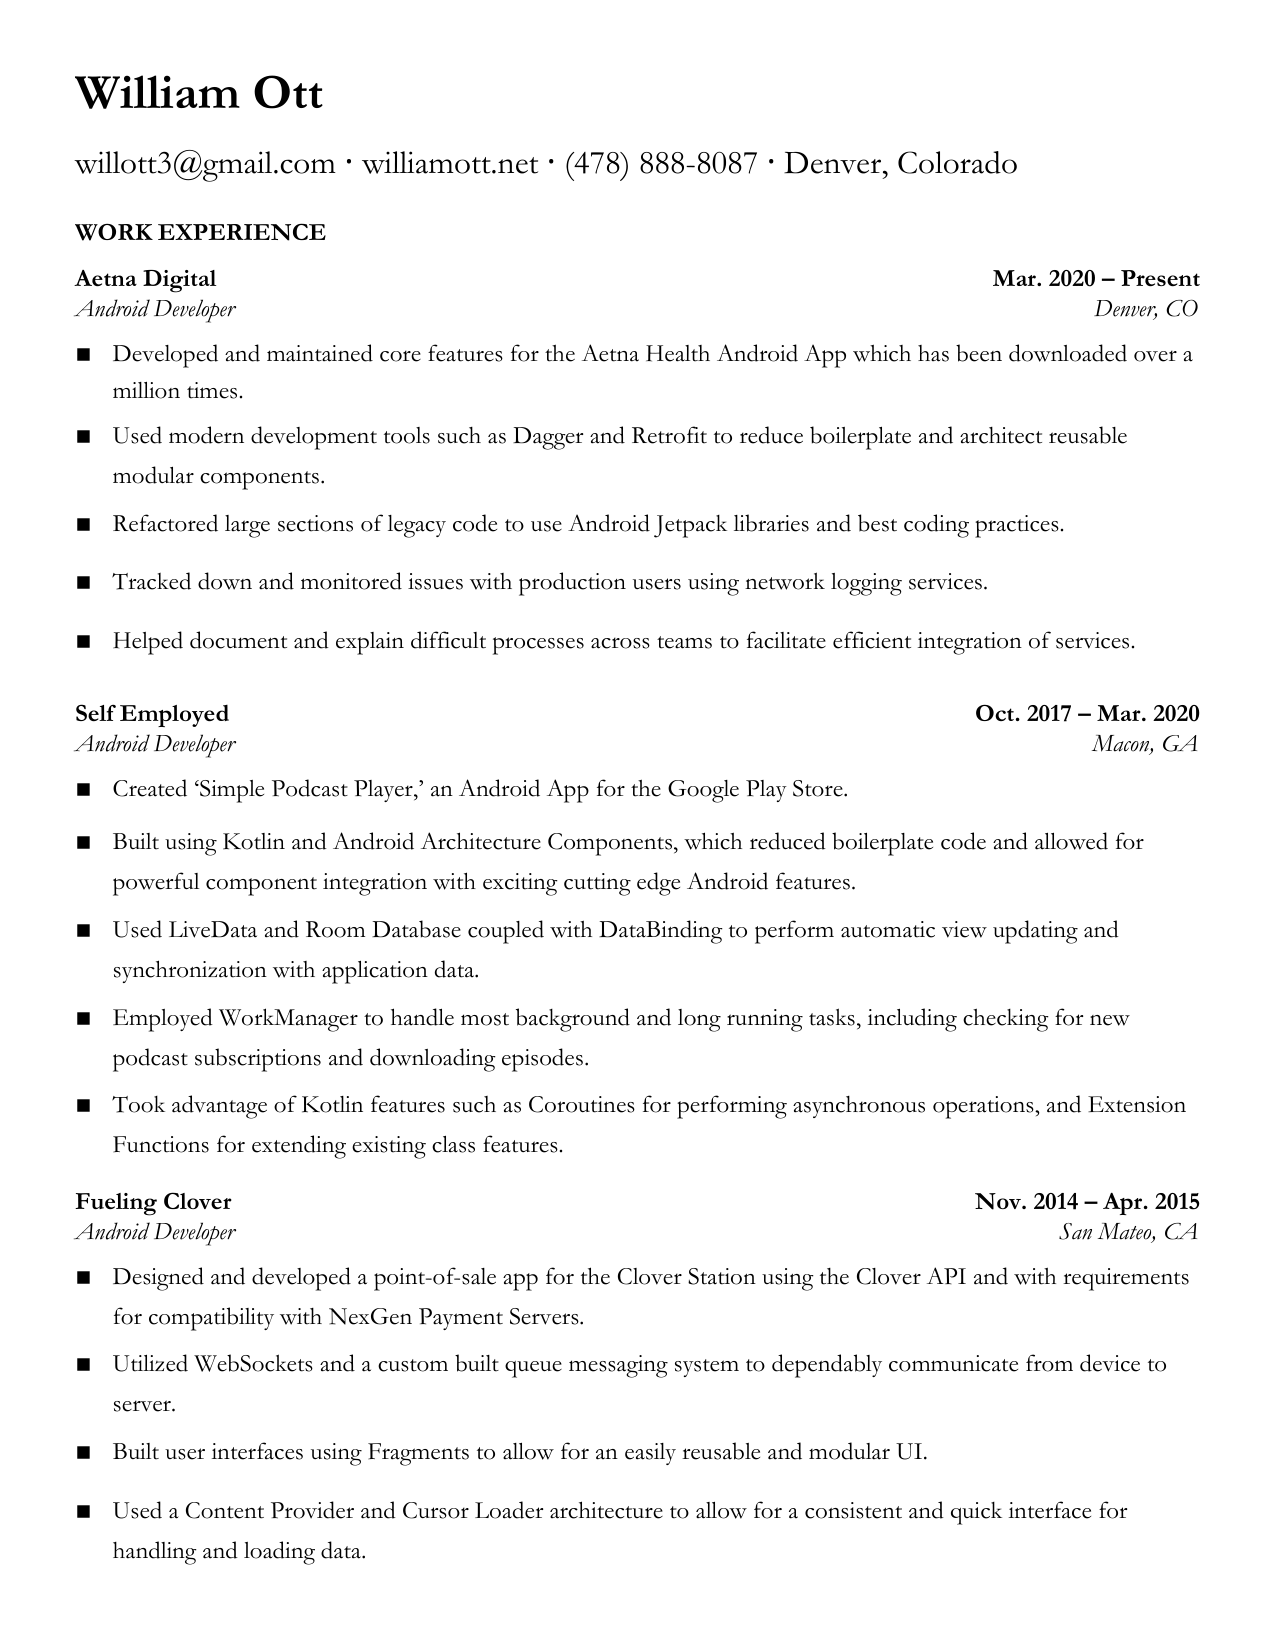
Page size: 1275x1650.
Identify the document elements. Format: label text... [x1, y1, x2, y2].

text Android Developer Macon, GA [75, 729, 1200, 758]
text Self Employed Oct. 2017 – Mar. 2020 [75, 700, 1200, 728]
text Android Developer Denver, CO [75, 295, 1200, 323]
text Aetna Digital Mar. 2020 – Present [75, 265, 1200, 293]
list Built user interfaces using Fragments to allow for an easily reusable and modular UI. [75, 1422, 1200, 1474]
list Tracked down and monitored issues with production users using network logging services. [75, 553, 1200, 604]
text willott3@gmail.com · williamott.net · (478) 888-8087 · Denver, Colorado [75, 124, 1200, 194]
list Used modern development tools such as Dagger and Retrofit to reduce boilerplate and architect reusable modular components. [75, 406, 1200, 490]
text WORK EXPERIENCE [75, 219, 1200, 249]
list Refactored large sections of legacy code to use Android Jetpack libraries and best coding practices. [75, 494, 1200, 545]
list Designed and developed a point-of-sale app for the Clover Station using the Clover API and with requirements for compatibility with NexGen Payment Servers. [75, 1247, 1200, 1331]
list Took advantage of Kotlin features such as Coroutines for performing asynchronous operations, and Extension Functions for extending existing class features. [75, 1076, 1200, 1159]
list Helped document and explain difficult processes across teams to facilitate efficient integration of services. [75, 612, 1200, 663]
list Used LiveData and Room Database coupled with DataBinding to perform automatic view updating and synchronization with application data. [75, 900, 1200, 984]
text Android Developer San Mateo, CA [75, 1218, 1200, 1246]
list Utilized WebSockets and a custom built queue messaging system to dependably communicate from device to server. [75, 1335, 1200, 1418]
text Fueling Clover Nov. 2014 – Apr. 2015 [75, 1188, 1200, 1216]
list Developed and maintained core features for the Aetna Health Android App which has been downloaded over a million times. [75, 324, 1200, 405]
list Employed WorkManager to handle most background and long running tasks, including checking for new podcast subscriptions and downloading episodes. [75, 988, 1200, 1072]
list Created ‘Simple Podcast Player,’ an Android App for the Google Play Store. [75, 759, 1200, 810]
list Built using Kotlin and Android Architecture Components, which reduced boilerplate code and allowed for powerful component integration with exciting cutting edge Android features. [75, 813, 1200, 896]
text William Ott [75, 66, 1200, 124]
list Used a Content Provider and Cursor Loader architecture to allow for a consistent and quick interface for handling and loading data. [75, 1481, 1200, 1565]
